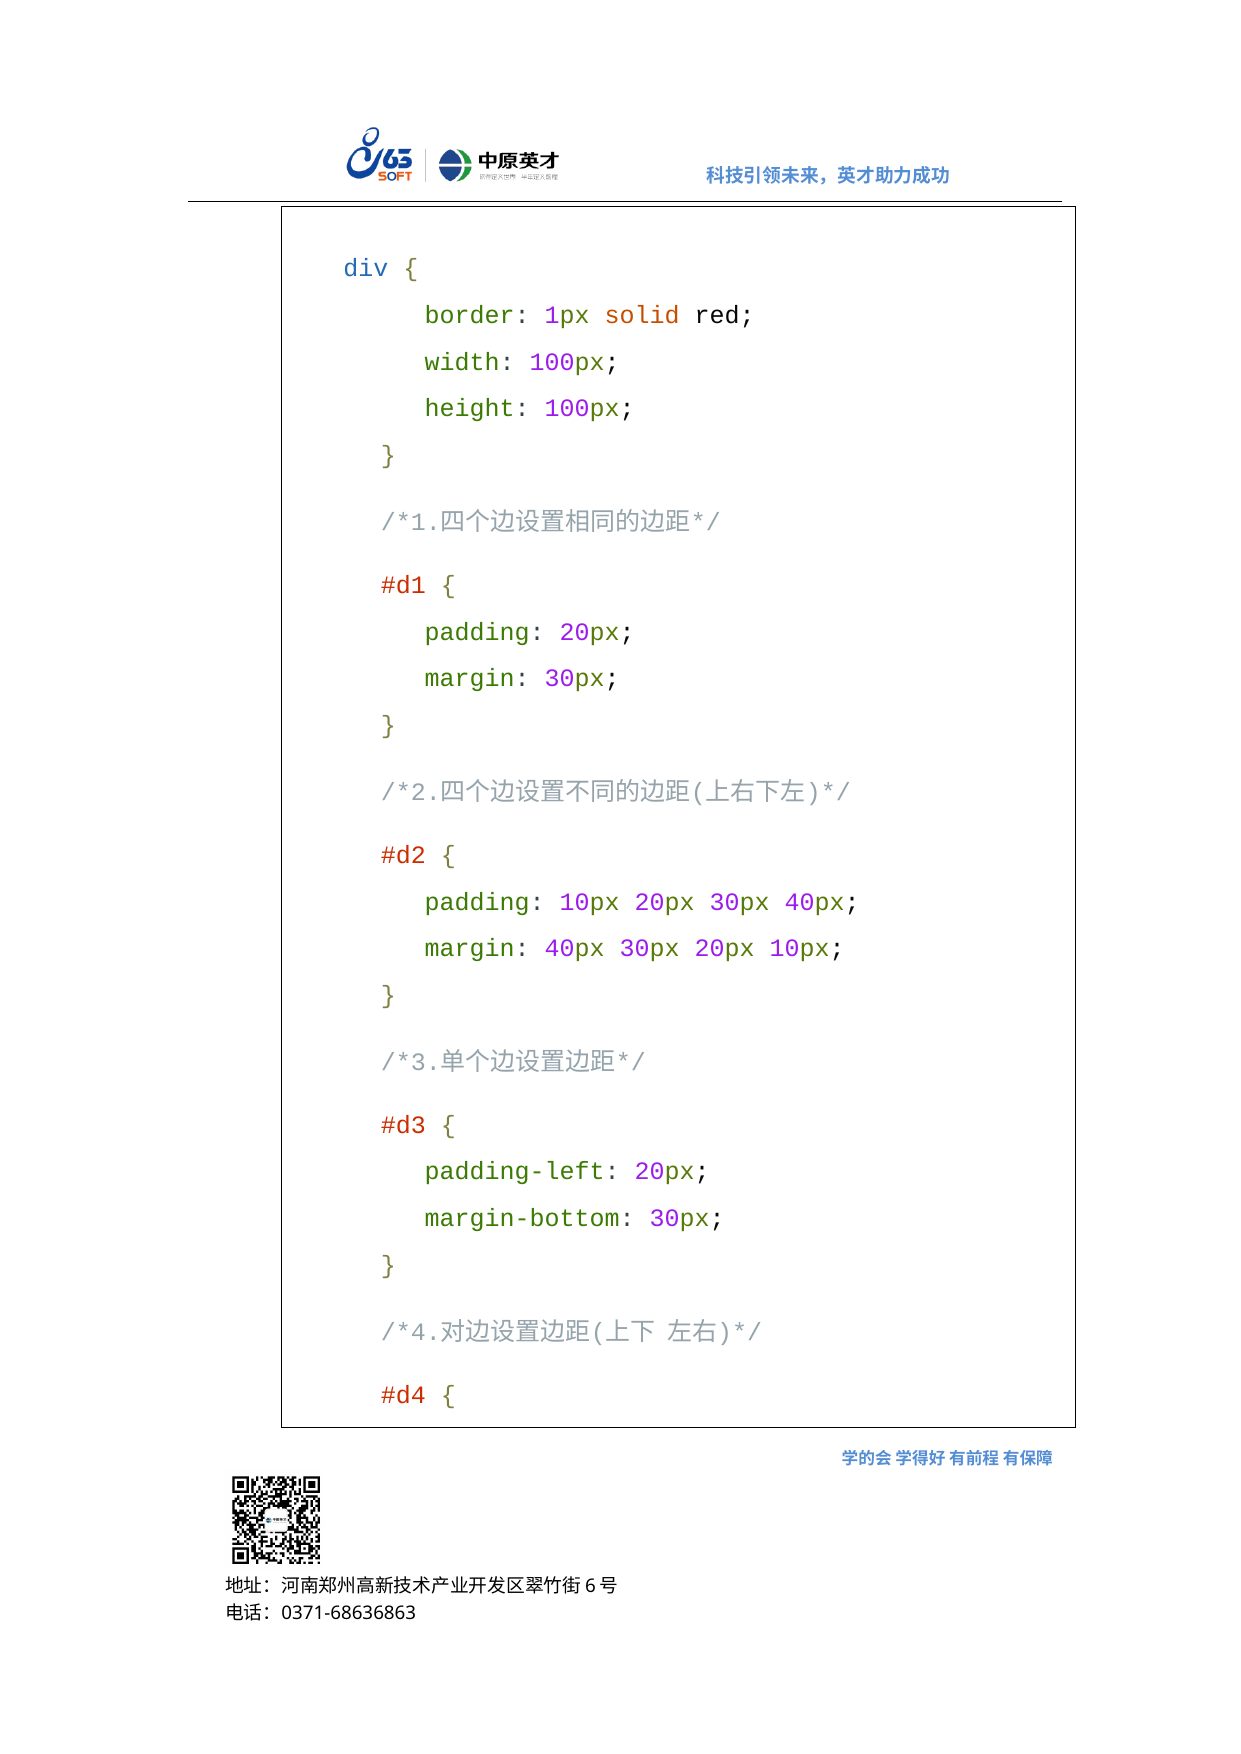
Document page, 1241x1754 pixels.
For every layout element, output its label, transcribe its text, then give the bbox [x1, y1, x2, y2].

picture [225, 1469, 327, 1571]
picture [337, 124, 565, 183]
